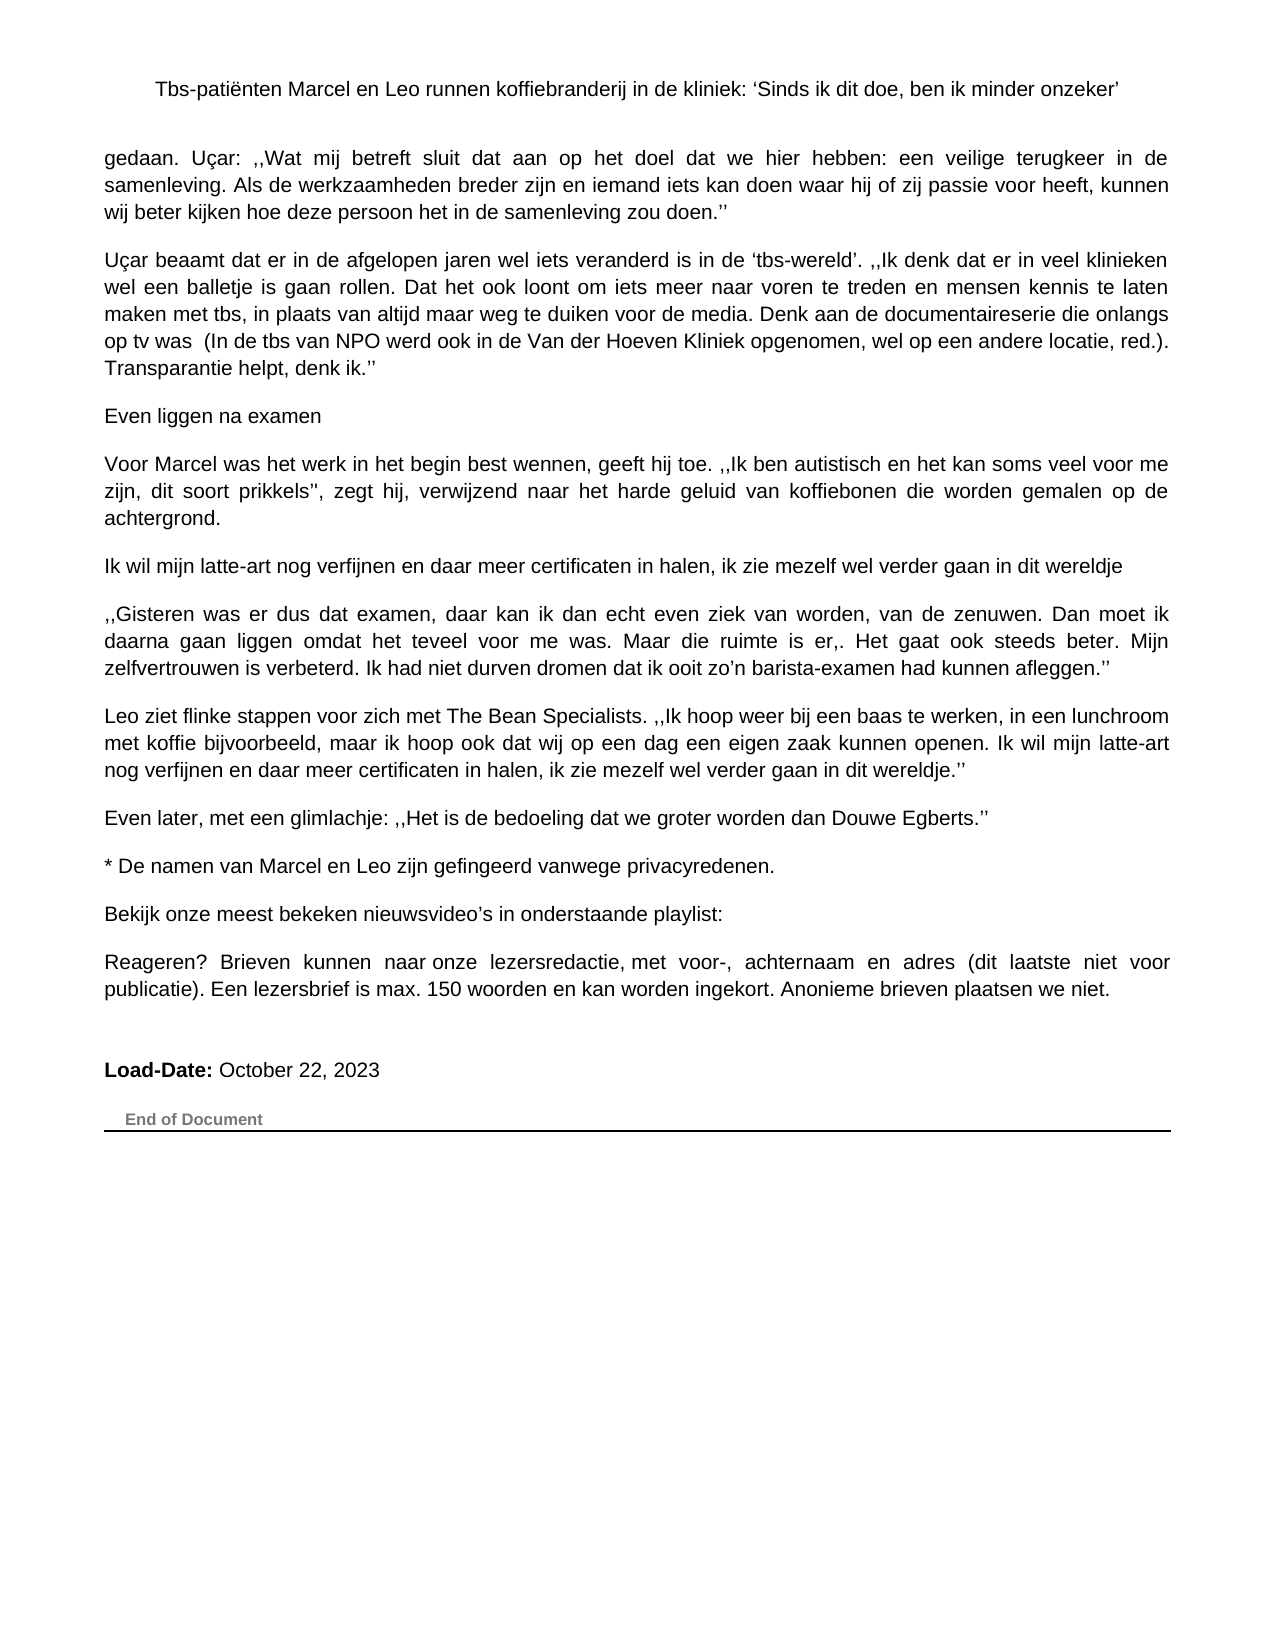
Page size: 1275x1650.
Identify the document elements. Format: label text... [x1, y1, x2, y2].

text Voor Marcel was het werk in het begin best wennen, geeft hij toe. ,,Ik ben autistisch en het kan soms veel voor me zijn, dit soort prikkels’', zegt hij, verwijzend naar het harde geluid van koffiebonen die worden gemalen op de achtergrond. [104, 448, 1171, 530]
text Bekijk onze meest bekeken nieuwsvideo’s in onderstaande playlist: [104, 898, 1171, 926]
text ,,Gisteren was er dus dat examen, daar kan ik dan echt even ziek van worden, van de zenuwen. Dan moet ik daarna gaan liggen omdat het teveel voor me was. Maar die ruimte is er,. Het gaat ook steeds beter. Mijn zelfvertrouwen is verbeterd. Ik had niet durven dromen dat ik ooit zo’n barista-examen had kunnen afleggen.’’ [104, 598, 1171, 680]
text Even liggen na examen [104, 401, 1171, 428]
text Ik wil mijn latte-art nog verfijnen en daar meer certificaten in halen, ik zie mezelf wel verder gaan in dit wereldje [104, 551, 1171, 578]
text * De namen van Marcel en Leo zijn gefingeerd vanwege privacyredenen. [104, 851, 1171, 878]
text Uçar beaamt dat er in de afgelopen jaren wel iets veranderd is in de ‘tbs-wereld’. ,,Ik denk dat er in veel klinieken wel een balletje is gaan rollen. Dat het ook loont om iets meer naar voren te treden en mensen kennis te laten maken met tbs, in plaats van altijd maar weg te duiken voor de media. Denk aan de documentaireserie die onlangs op tv was (In de tbs van NPO werd ook in de Van der Hoeven Kliniek opgenomen, wel op een andere locatie, red.). Transparantie helpt, denk ik.’’ [104, 244, 1171, 380]
text Reageren? Brieven kunnen naar onze lezersredactie, met voor-, achternaam en adres (dit laatste niet voor publicatie). Een lezersbrief is max. 150 woorden en kan worden ingekort. Anonieme brieven plaatsen we niet. [104, 946, 1171, 1001]
text Even later, met een glimlachje: ,,Het is de bedoeling dat we groter worden dan Douwe Egberts.’’ [104, 803, 1171, 830]
text Leo ziet flinke stappen voor zich met The Bean Specialists. ,,Ik hoop weer bij een baas te werken, in een lunchroom met koffie bijvoorbeeld, maar ik hoop ook dat wij op een dag een eigen zaak kunnen openen. Ik wil mijn latte-art nog verfijnen en daar meer certificaten in halen, ik zie mezelf wel verder gaan in dit wereldje.’’ [104, 701, 1171, 782]
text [104, 142, 1171, 223]
text End of Document [125, 1110, 1171, 1129]
text Load-Date: October 22, 2023 [104, 1026, 1171, 1081]
